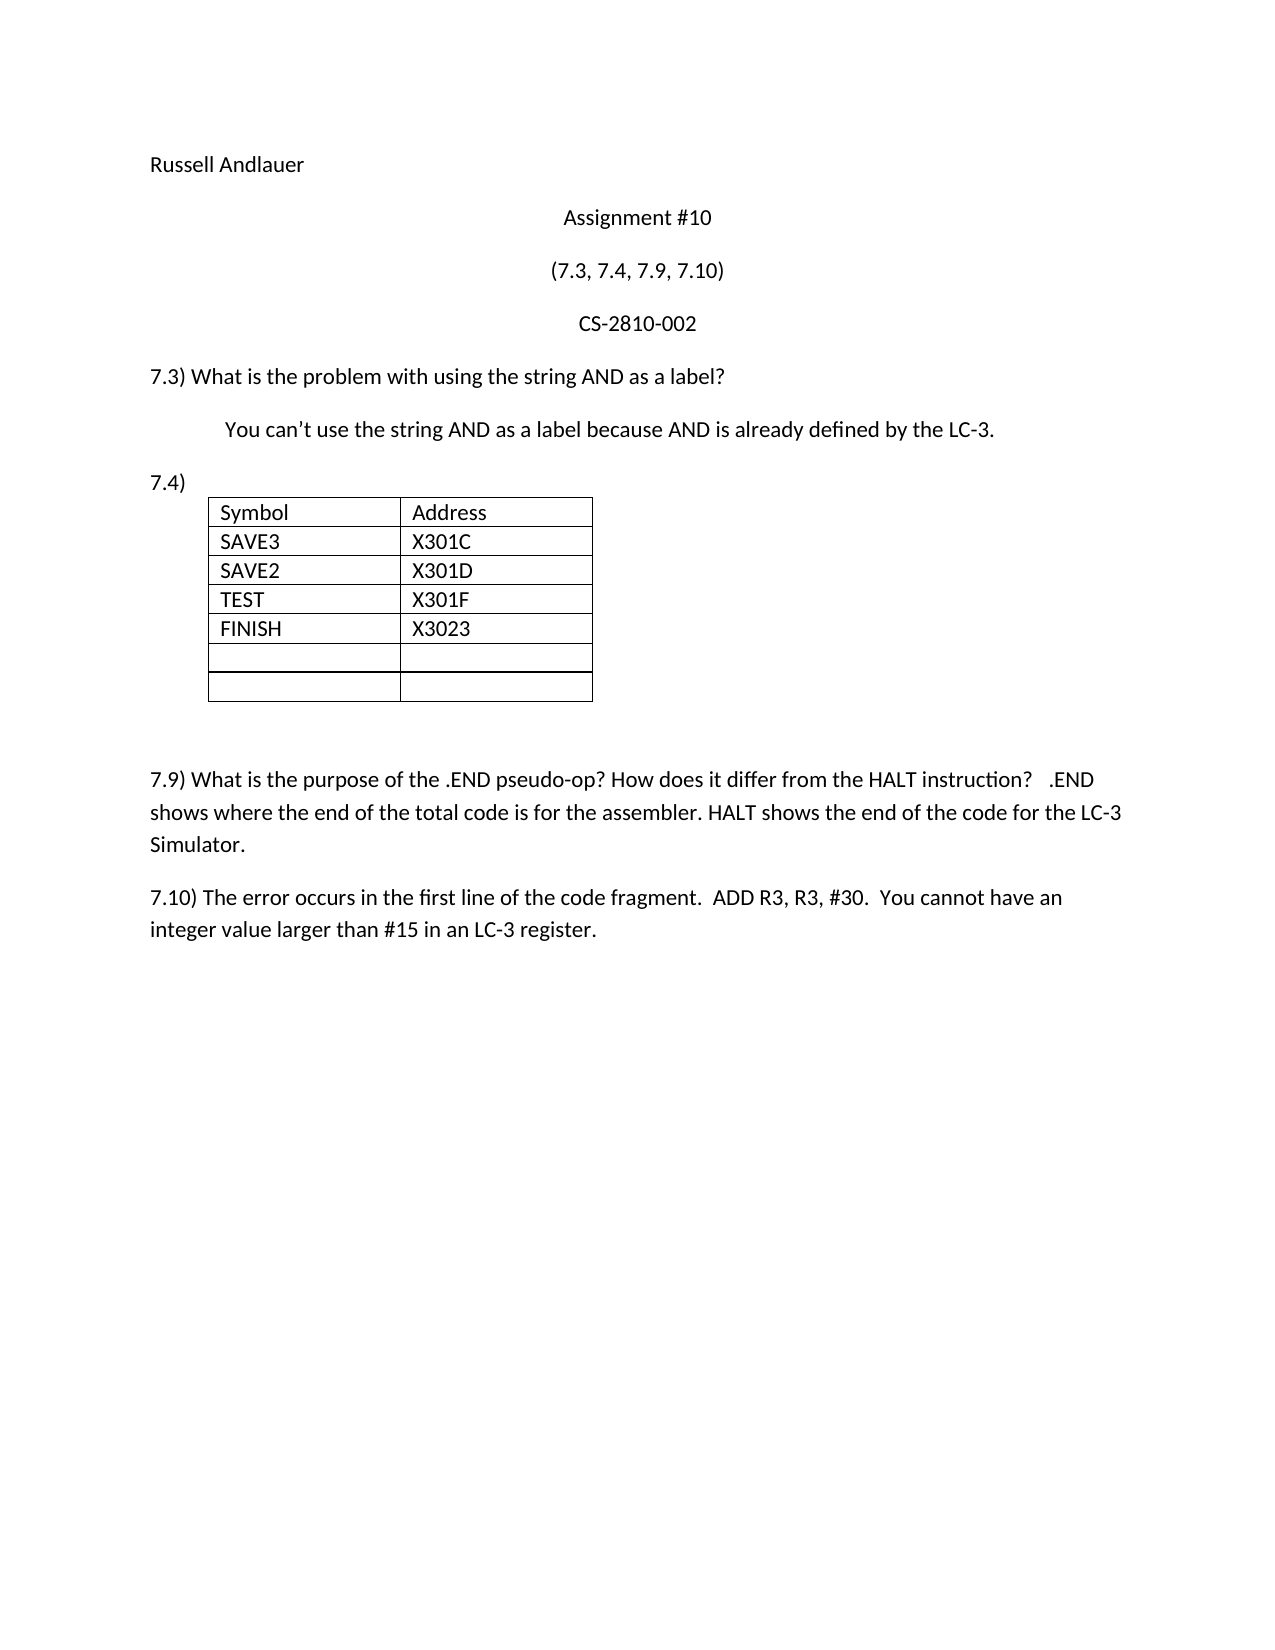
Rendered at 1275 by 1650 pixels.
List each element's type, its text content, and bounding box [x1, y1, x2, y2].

table_cell TEST [209, 585, 400, 613]
text CS-2810-002 [150, 309, 1125, 337]
table_cell [209, 644, 400, 671]
table_cell [401, 644, 592, 671]
text (7.3, 7.4, 7.9, 7.10) [150, 256, 1125, 284]
table_cell SAVE2 [209, 556, 400, 584]
table_cell X301D [401, 556, 592, 584]
table_header Address [401, 498, 592, 526]
table_cell [401, 673, 592, 701]
text 7.10) The error occurs in the first line of the code fragment. ADD R3, R3, #30. You cannot have an integer value larger than #15 in an LC-3 register. [150, 883, 1125, 943]
table_cell [209, 673, 400, 701]
table_cell X3023 [401, 614, 592, 642]
text 7.3) What is the problem with using the string AND as a label? [150, 362, 1125, 390]
table_cell X301F [401, 585, 592, 613]
text Russell Andlauer [150, 150, 1125, 178]
text You can’t use the string AND as a label because AND is already defined by the LC-3. [150, 415, 1125, 443]
table_cell FINISH [209, 614, 400, 642]
table_cell SAVE3 [209, 527, 400, 555]
text 7.9) What is the purpose of the .END pseudo-op? How does it differ from the HALT instruction? .END shows where the end of the total code is for the assembler. HALT shows the end of the code for the LC-3 Simulator. [150, 765, 1125, 858]
text 7.4) [150, 468, 1125, 496]
text Assignment #10 [150, 203, 1125, 231]
table_header Symbol [209, 498, 400, 526]
table_cell X301C [401, 527, 592, 555]
